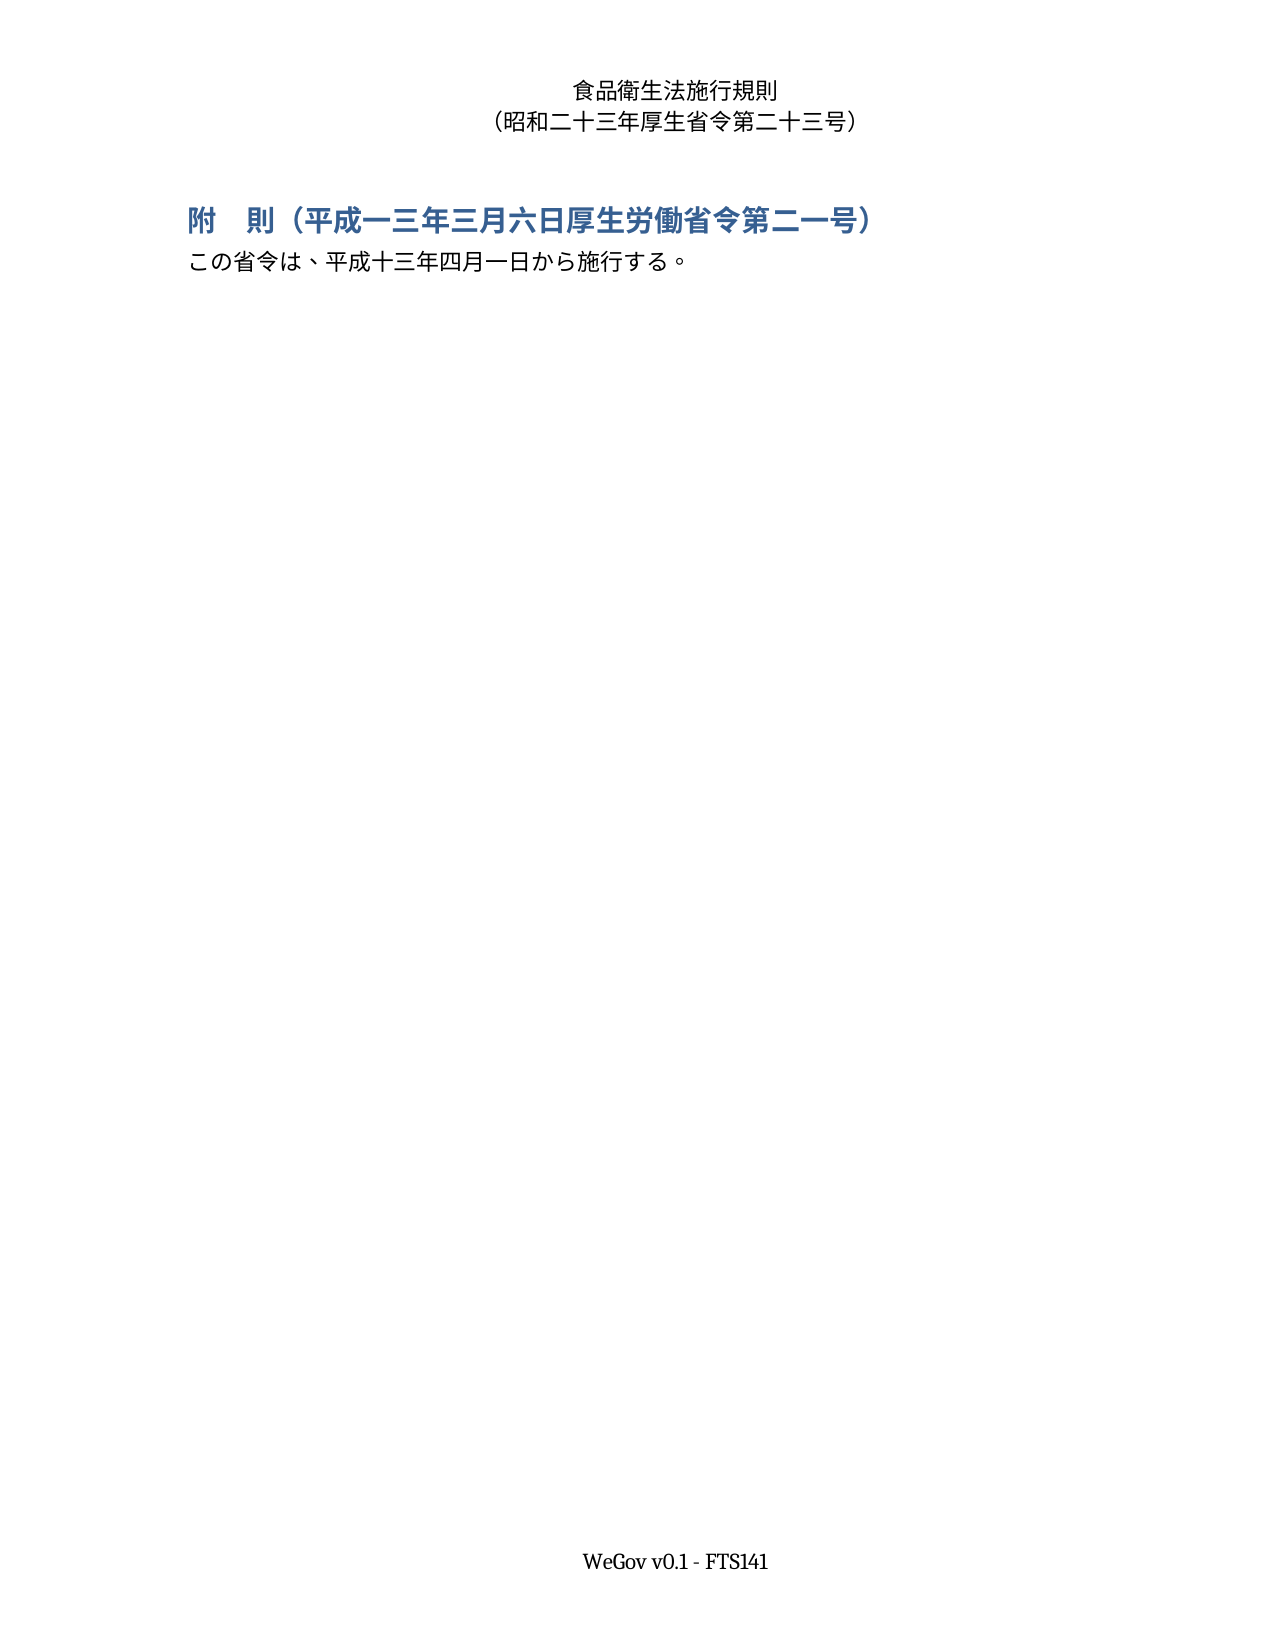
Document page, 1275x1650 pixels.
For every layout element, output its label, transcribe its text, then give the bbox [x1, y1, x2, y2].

text この省令は、平成十三年四月一日から施行する。 [187, 246, 1087, 277]
subtitle 附 則（平成一三年三月六日厚生労働省令第二一号） [187, 200, 1087, 240]
